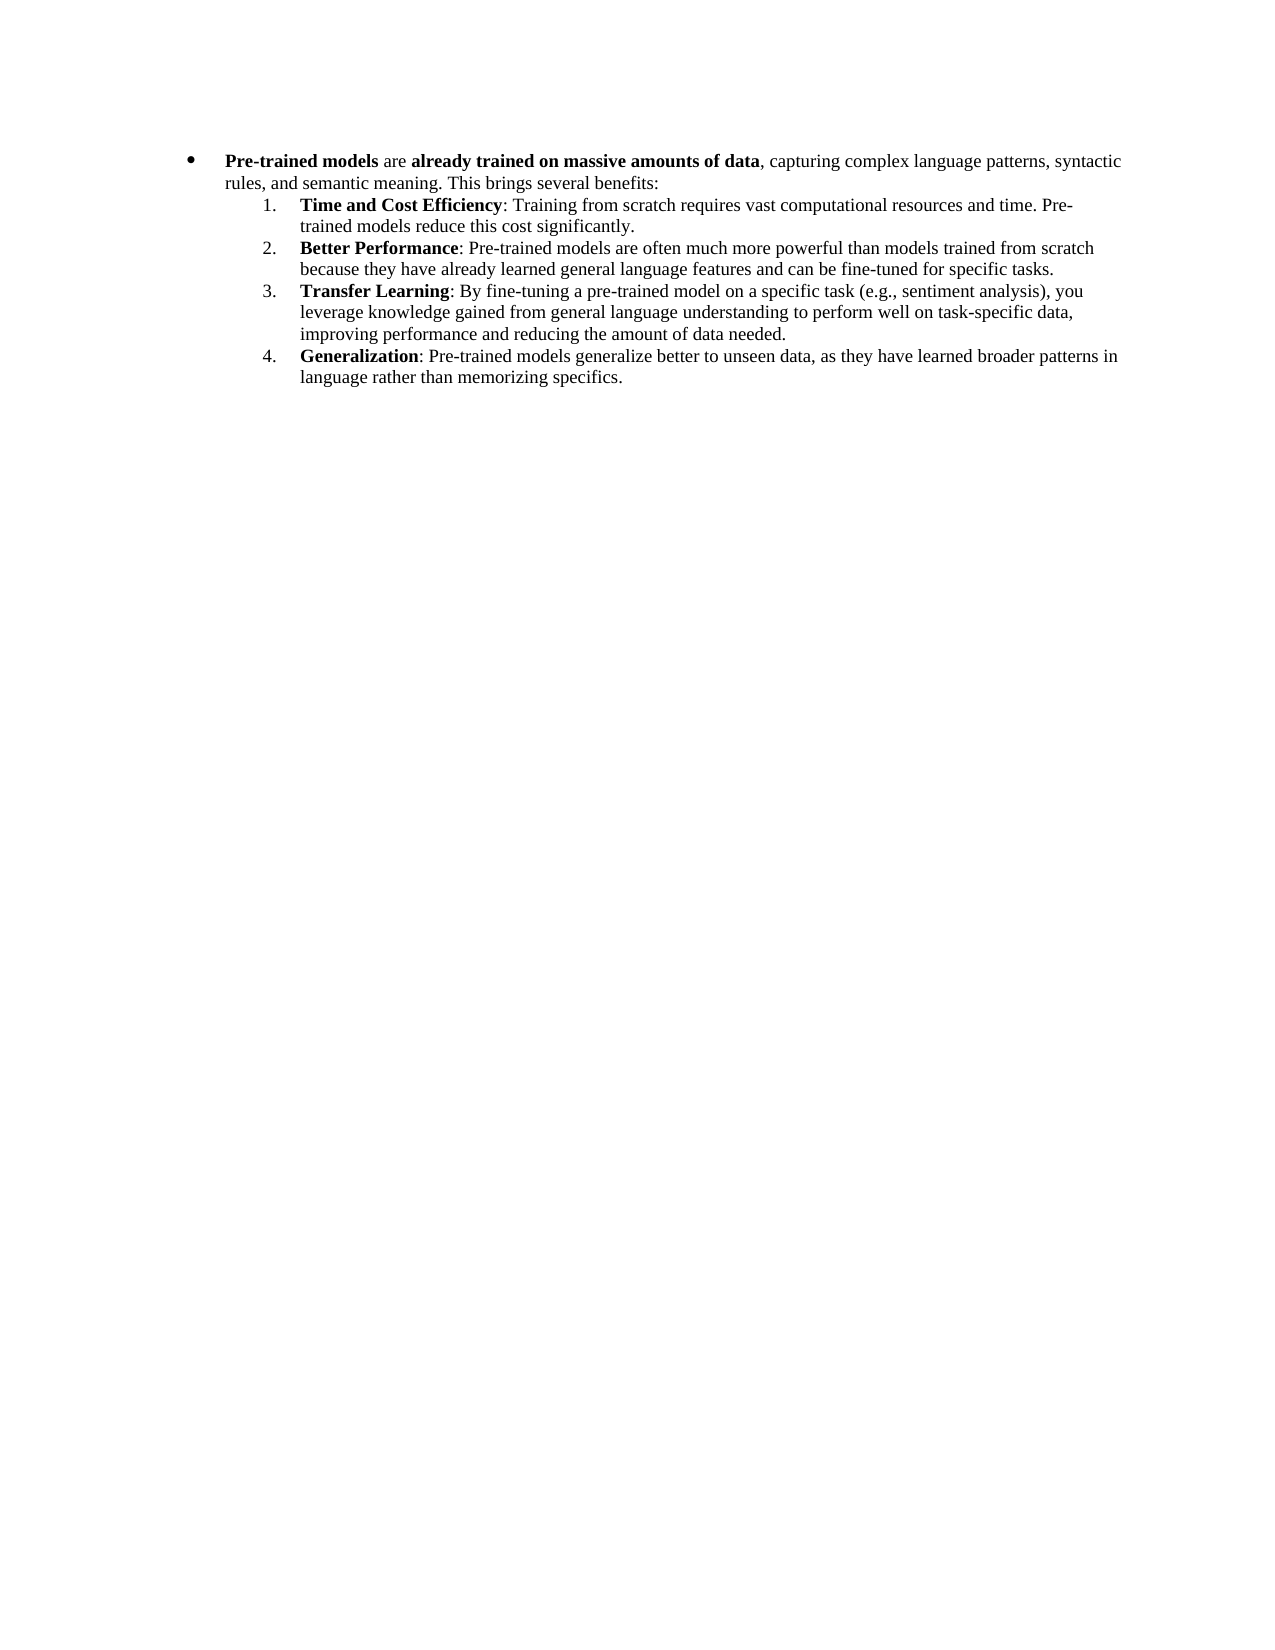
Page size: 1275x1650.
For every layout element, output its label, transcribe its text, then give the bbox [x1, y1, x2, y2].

list Transfer Learning: By fine-tuning a pre-trained model on a specific task (e.g., sentiment analysis), you leverage knowledge gained from general language understanding to perform well on task-specific data, improving performance and reducing the amount of data needed. [262, 280, 1125, 344]
list Generalization: Pre-trained models generalize better to unseen data, as they have learned broader patterns in language rather than memorizing specifics. [262, 344, 1125, 388]
list Pre-trained models are already trained on massive amounts of data, capturing complex language patterns, syntactic rules, and semantic meaning. This brings several benefits: [187, 150, 1125, 193]
list Time and Cost Efficiency: Training from scratch requires vast computational resources and time. Pre-trained models reduce this cost significantly. [262, 193, 1125, 237]
list Better Performance: Pre-trained models are often much more powerful than models trained from scratch because they have already learned general language features and can be fine-tuned for specific tasks. [262, 237, 1125, 280]
